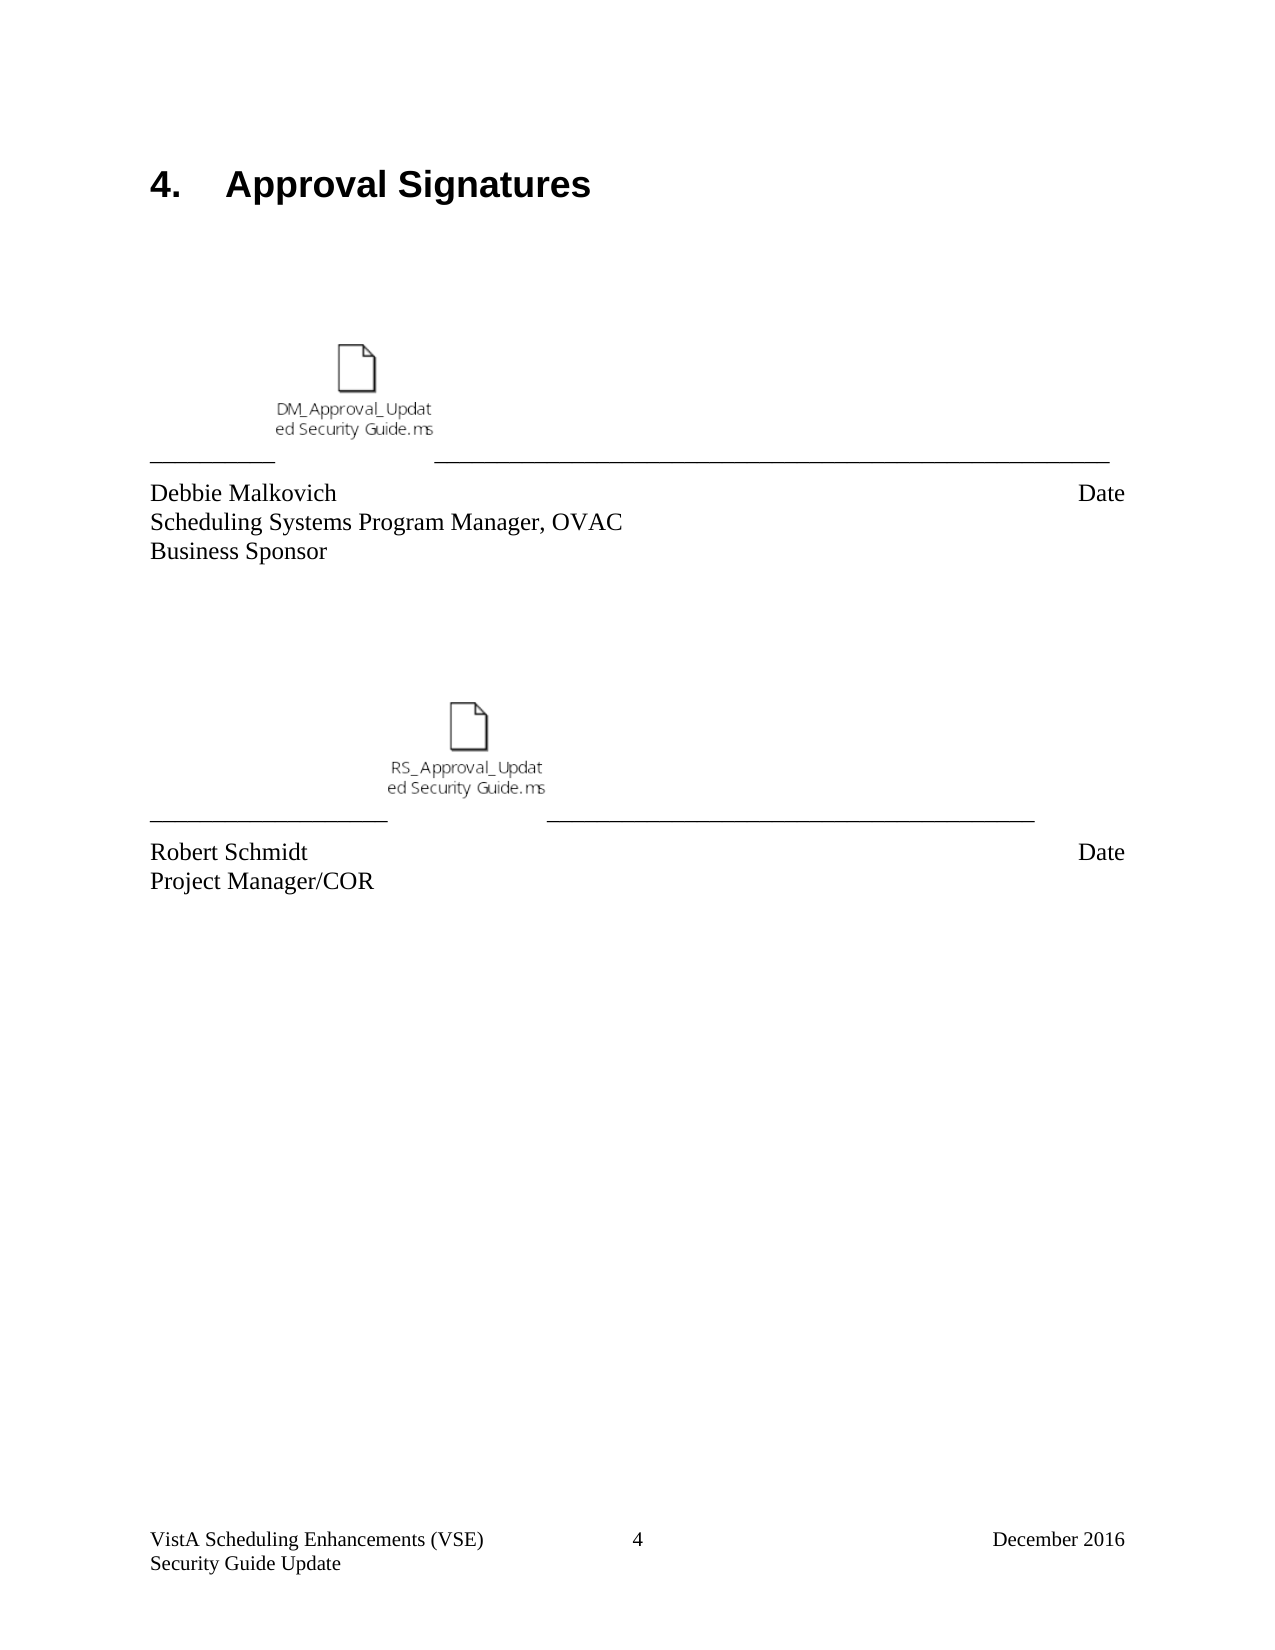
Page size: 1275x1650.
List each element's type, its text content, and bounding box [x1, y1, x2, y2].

text Business Sponsor [150, 536, 1125, 564]
text __________________________________________________________ [150, 702, 1125, 824]
text Scheduling Systems Program Manager, OVAC [150, 507, 1125, 536]
text Debbie Malkovich Date [150, 478, 1125, 507]
text ________________________________________________________________ [150, 343, 1125, 466]
text Project Manager/COR [150, 866, 1125, 894]
text Robert Schmidt Date [150, 837, 1125, 866]
subtitle Approval Signatures [150, 162, 1125, 206]
